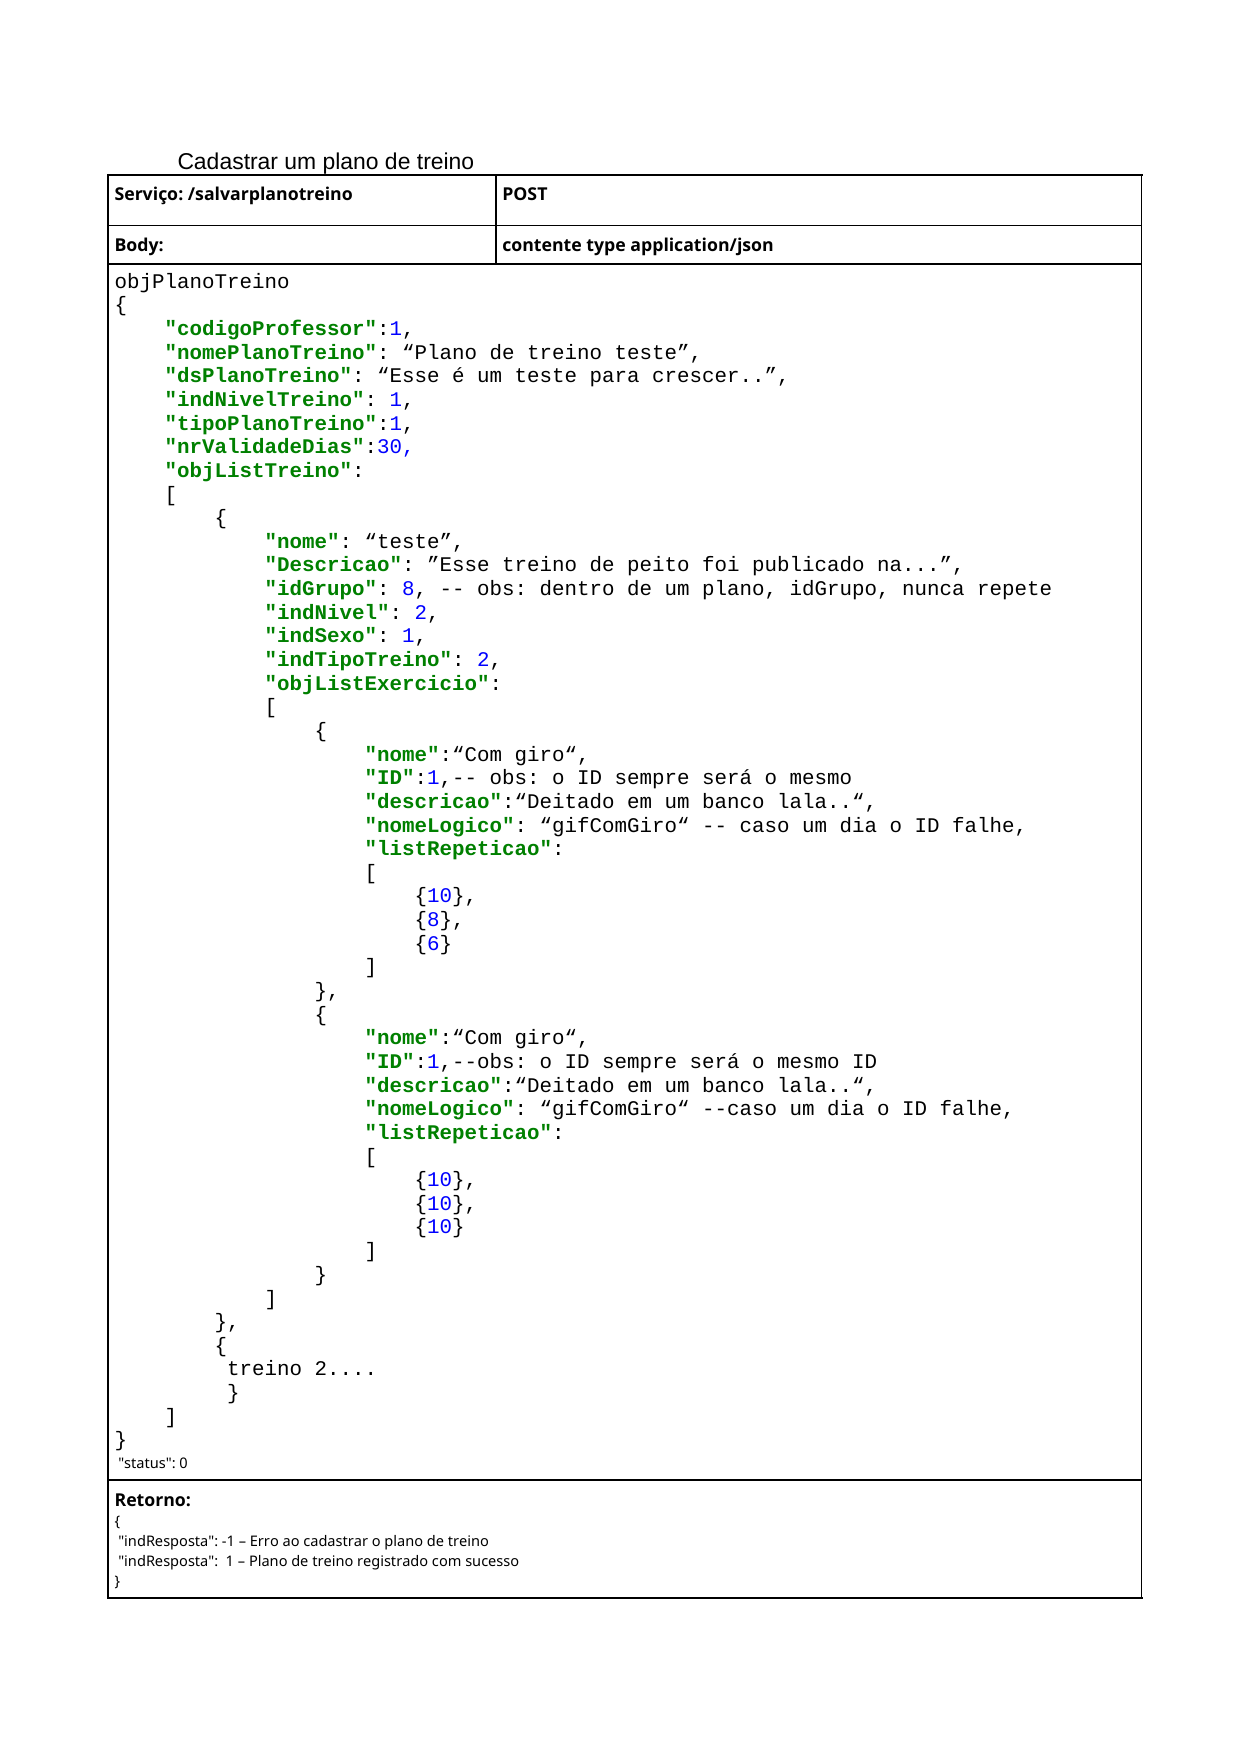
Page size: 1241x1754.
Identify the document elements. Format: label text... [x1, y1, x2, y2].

table_cell contente type application/json [497, 226, 1141, 263]
table_cell Body: [109, 226, 495, 263]
text Cadastrar um plano de treino [177, 148, 1063, 174]
table_header POST [497, 176, 1141, 225]
table_header Serviço: /salvarplanotreino [109, 176, 495, 225]
table_cell objPlanoTreino { "codigoProfessor":1, "nomePlanoTreino": “Plano de treino teste”, "dsPlanoTreino": “Esse é um teste para crescer..”, "indNivelTreino": 1, "tipoPlanoTreino":1, "nrValidadeDias":30, "objListTreino": [ { "nome": “teste”, "Descricao": ”Esse treino de peito foi publicado na...”, "idGrupo": 8, -- obs: dentro de um plano, idGrupo, nunca repete "indNivel": 2, "indSexo": 1, "indTipoTreino": 2, "objListExercicio": [ { "nome":“Com giro“, "ID":1,-- obs: o ID sempre será o mesmo "descricao":“Deitado em um banco lala..“, "nomeLogico": “gifComGiro“ -- caso um dia o ID falhe, "listRepeticao": [ {10}, {8}, {6} ] }, { "nome":“Com giro“, "ID":1,--obs: o ID sempre será o mesmo ID "descricao":“Deitado em um banco lala..“, "nomeLogico": “gifComGiro“ --caso um dia o ID falhe, "listRepeticao": [ {10}, {10}, {10} ] } ] }, { treino 2.... } ] } "status": 0 [109, 265, 1141, 1479]
